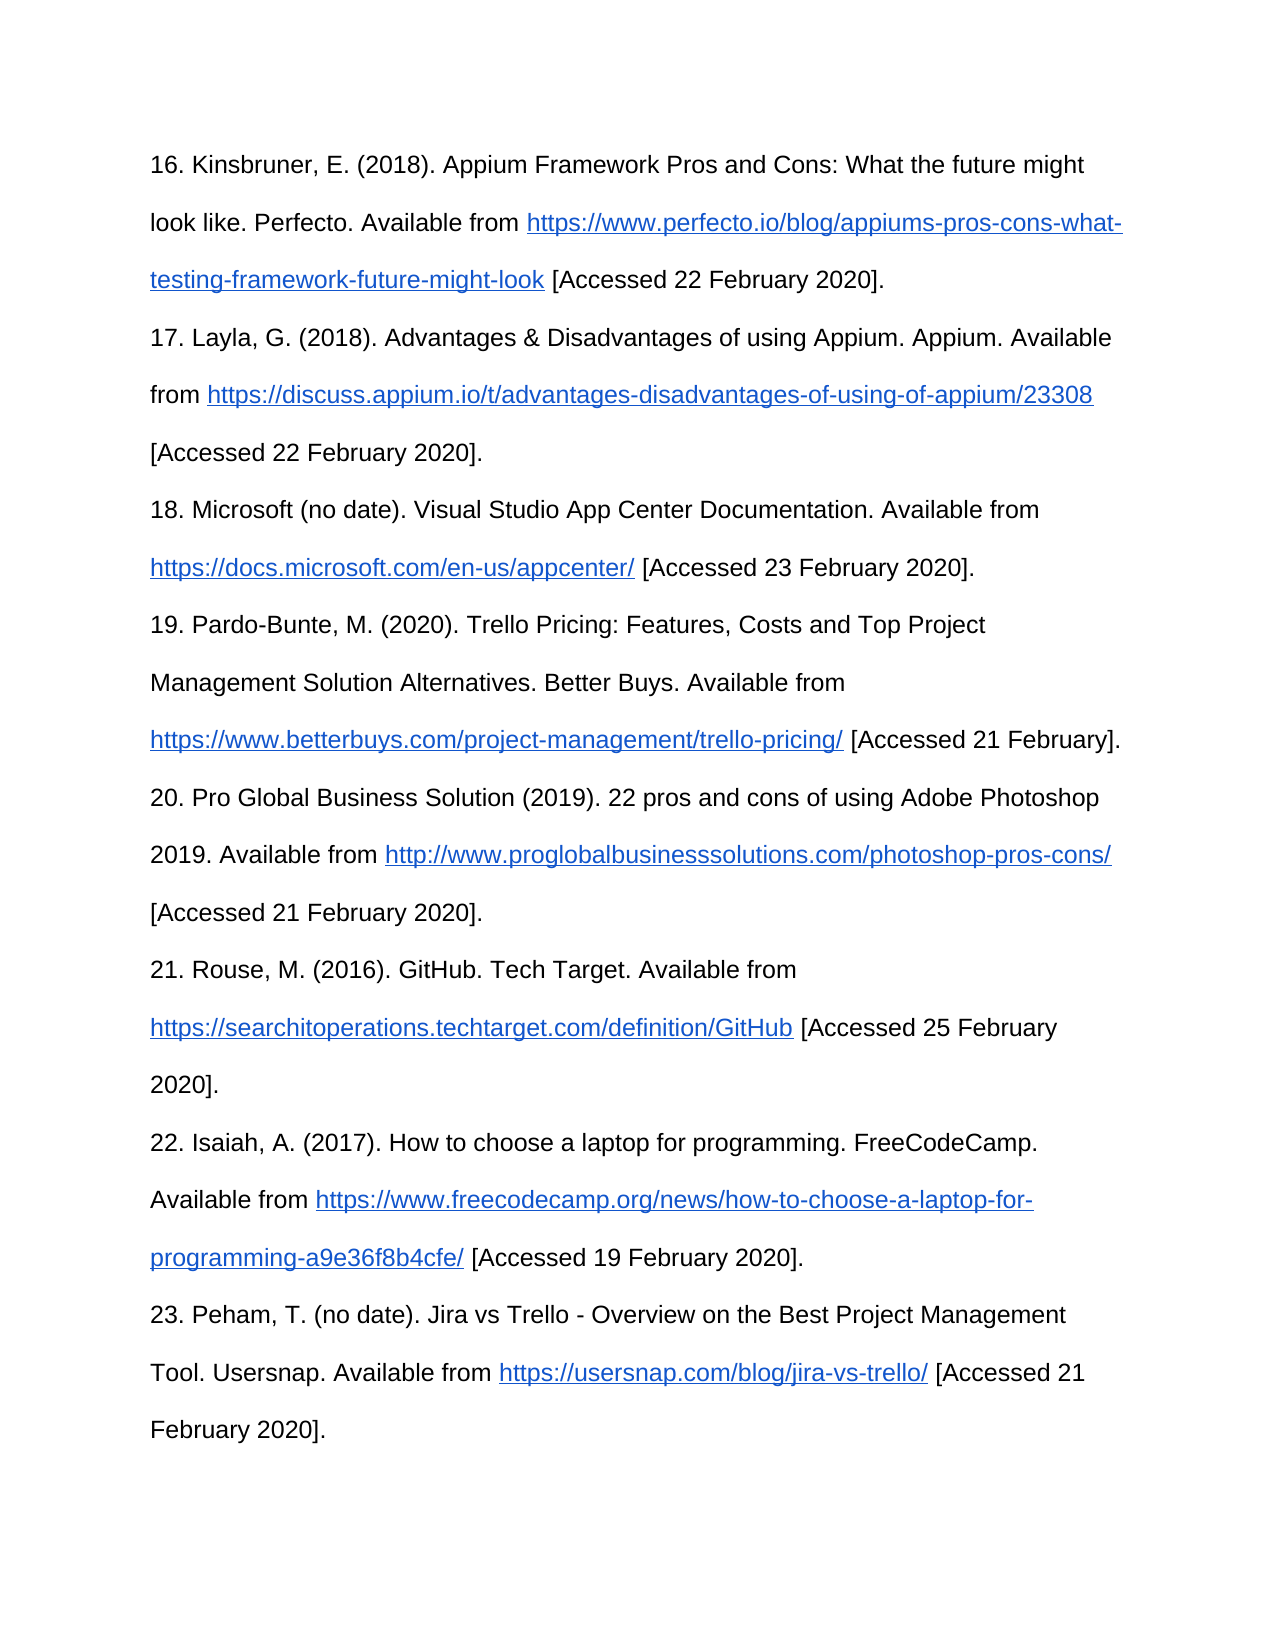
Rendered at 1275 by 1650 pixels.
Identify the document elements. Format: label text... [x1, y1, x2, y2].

text 23. Peham, T. (no date). Jira vs Trello - Overview on the Best Project Management Tool. Usersnap. Available from https://usersnap.com/blog/jira-vs-trello/ [Accessed 21 February 2020]. [150, 1300, 1125, 1444]
text 18. Microsoft (no date). Visual Studio App Center Documentation. Available from https://docs.microsoft.com/en-us/appcenter/ [Accessed 23 February 2020]. [150, 495, 1125, 581]
text 21. Rouse, M. (2016). GitHub. Tech Target. Available from https://searchitoperations.techtarget.com/definition/GitHub [Accessed 25 February 2020]. [150, 955, 1125, 1099]
text 17. Layla, G. (2018). Advantages & Disadvantages of using Appium. Appium. Available from https://discuss.appium.io/t/advantages-disadvantages-of-using-of-appium/23308 [Accessed 22 February 2020]. [150, 322, 1125, 466]
text 19. Pardo-Bunte, M. (2020). Trello Pricing: Features, Costs and Top Project Management Solution Alternatives. Better Buys. Available from https://www.betterbuys.com/project-management/trello-pricing/ [Accessed 21 February]. [150, 610, 1125, 754]
text 20. Pro Global Business Solution (2019). 22 pros and cons of using Adobe Photoshop 2019. Available from http://www.proglobalbusinesssolutions.com/photoshop-pros-cons/ [Accessed 21 February 2020]. [150, 782, 1125, 926]
text 16. Kinsbruner, E. (2018). Appium Framework Pros and Cons: What the future might look like. Perfecto. Available from https://www.perfecto.io/blog/appiums-pros-cons-what-testing-framework-future-might-look [Accessed 22 February 2020]. [150, 150, 1125, 294]
text 22. Isaiah, A. (2017). How to choose a laptop for programming. FreeCodeCamp. Available from https://www.freecodecamp.org/news/how-to-choose-a-laptop-for-programming-a9e36f8b4cfe/ [Accessed 19 February 2020]. [150, 1127, 1125, 1271]
